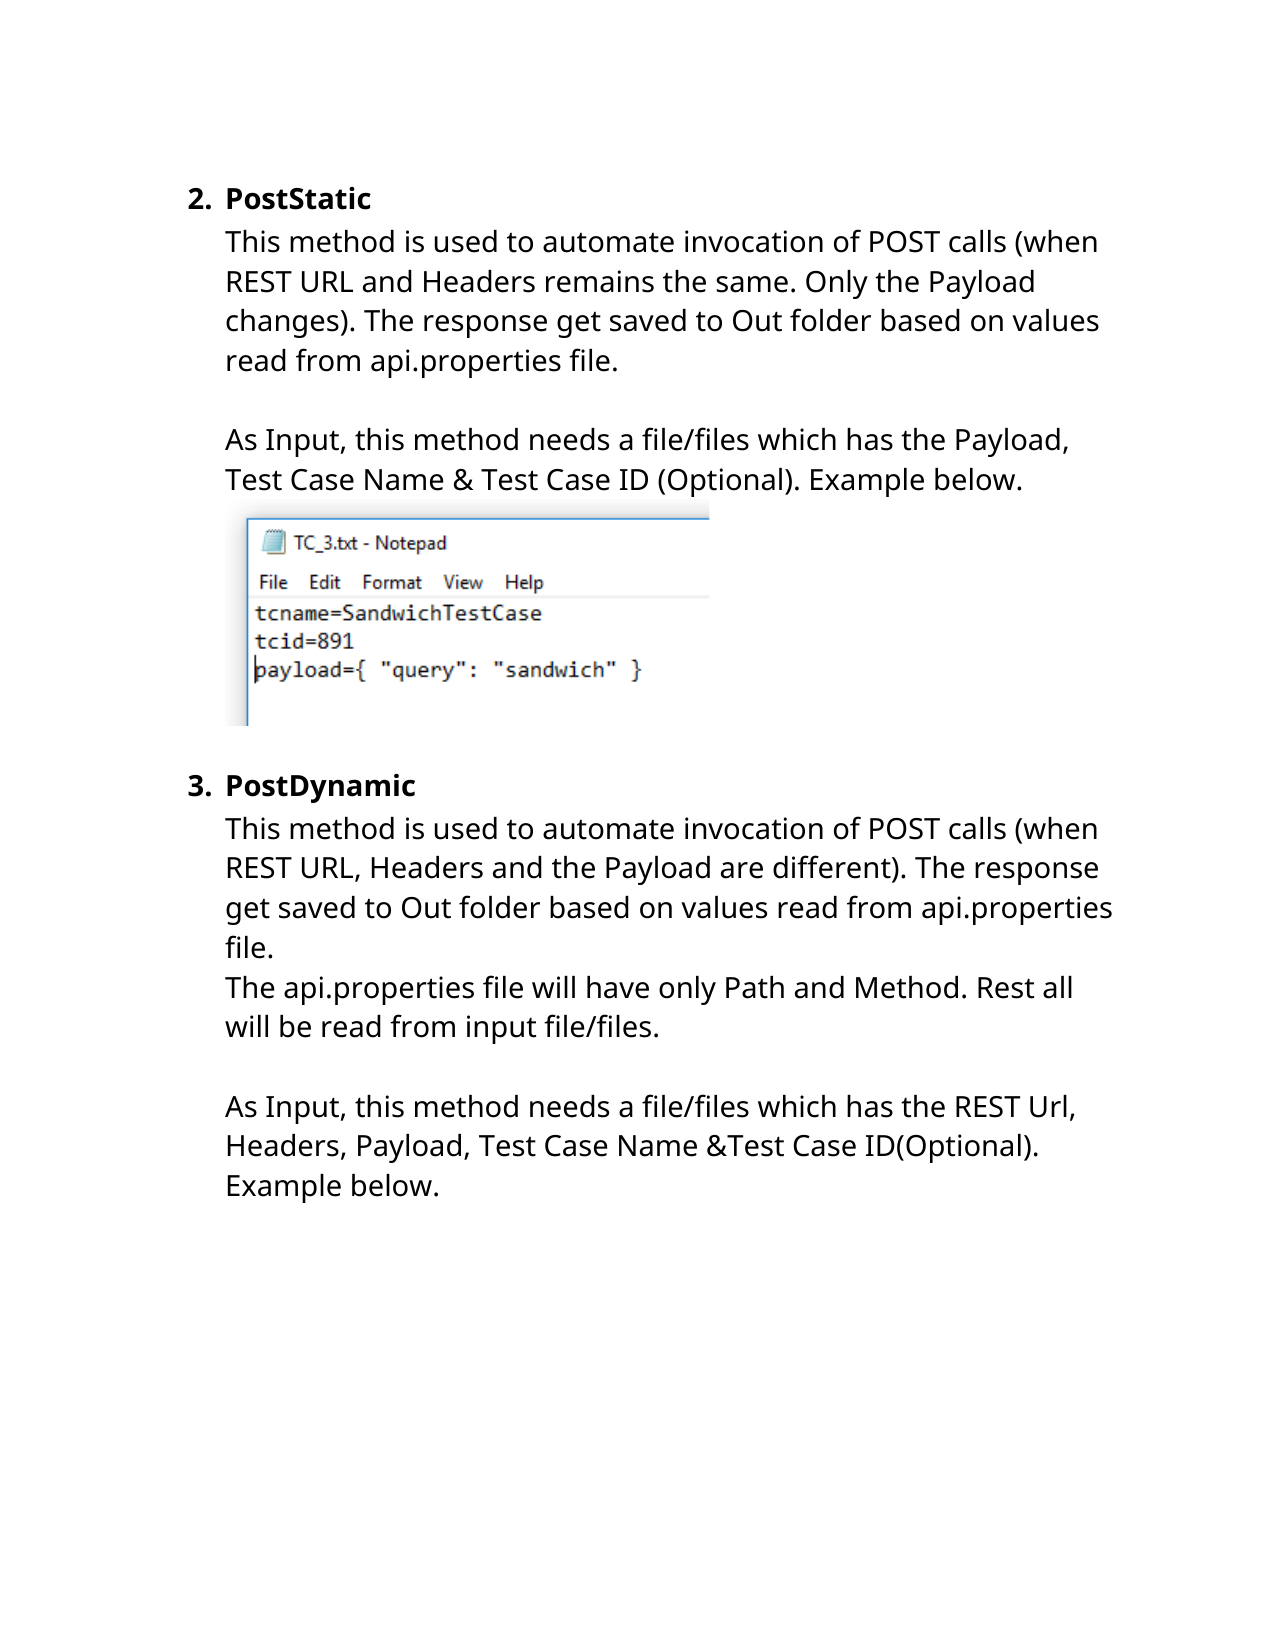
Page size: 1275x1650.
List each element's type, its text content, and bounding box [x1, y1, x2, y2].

list PostDynamic [187, 765, 1125, 805]
picture [225, 499, 710, 726]
list PostStatic [187, 178, 1125, 218]
list This method is used to automate invocation of POST calls (when REST URL, Headers and the Payload are different). The response get saved to Out folder based on values read from api.properties file. [225, 808, 1125, 967]
list As Input, this method needs a file/files which has the Payload, Test Case Name & Test Case ID (Optional). Example below. [225, 420, 1125, 499]
list This method is used to automate invocation of POST calls (when REST URL and Headers remains the same. Only the Payload changes). The response get saved to Out folder based on values read from api.properties file. [225, 221, 1125, 380]
list As Input, this method needs a file/files which has the REST Url, Headers, Payload, Test Case Name &Test Case ID(Optional). Example below. [225, 1086, 1125, 1205]
list The api.properties file will have only Path and Method. Rest all will be read from input file/files. [225, 967, 1125, 1046]
